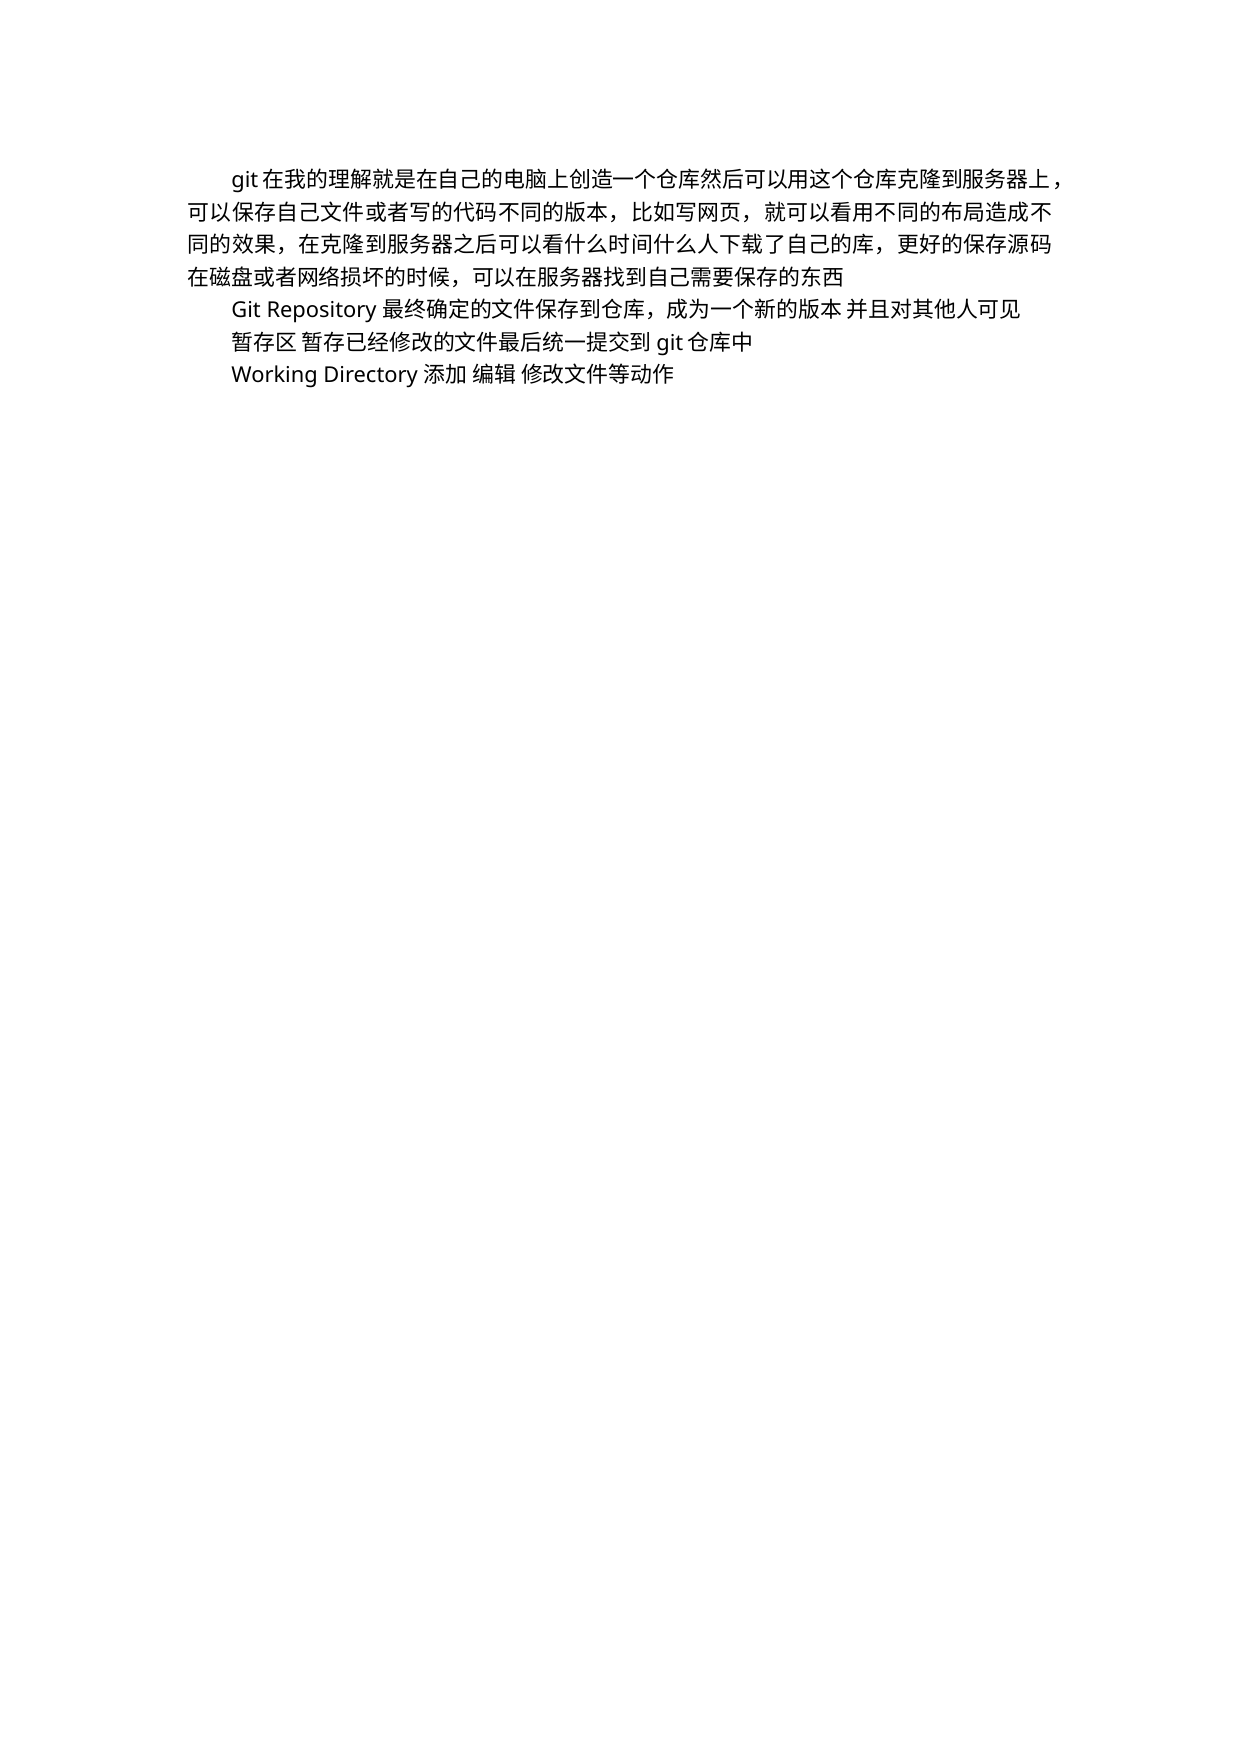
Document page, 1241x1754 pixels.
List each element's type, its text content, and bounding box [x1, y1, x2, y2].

text 暂存区 暂存已经修改的文件最后统一提交到git仓库中 [187, 324, 1053, 357]
text Git Repository 最终确定的文件保存到仓库，成为一个新的版本 并且对其他人可见 [187, 292, 1053, 324]
text git在我的理解就是在自己的电脑上创造一个仓库然后可以用这个仓库克隆到服务器上，可以保存自己文件或者写的代码不同的版本，比如写网页，就可以看用不同的布局造成不同的效果，在克隆到服务器之后可以看什么时间什么人下载了自己的库，更好的保存源码，在磁盘或者网络损坏的时候，可以在服务器找到自己需要保存的东西 [187, 162, 1053, 292]
text Working Directory 添加 编辑 修改文件等动作 [187, 357, 1053, 389]
